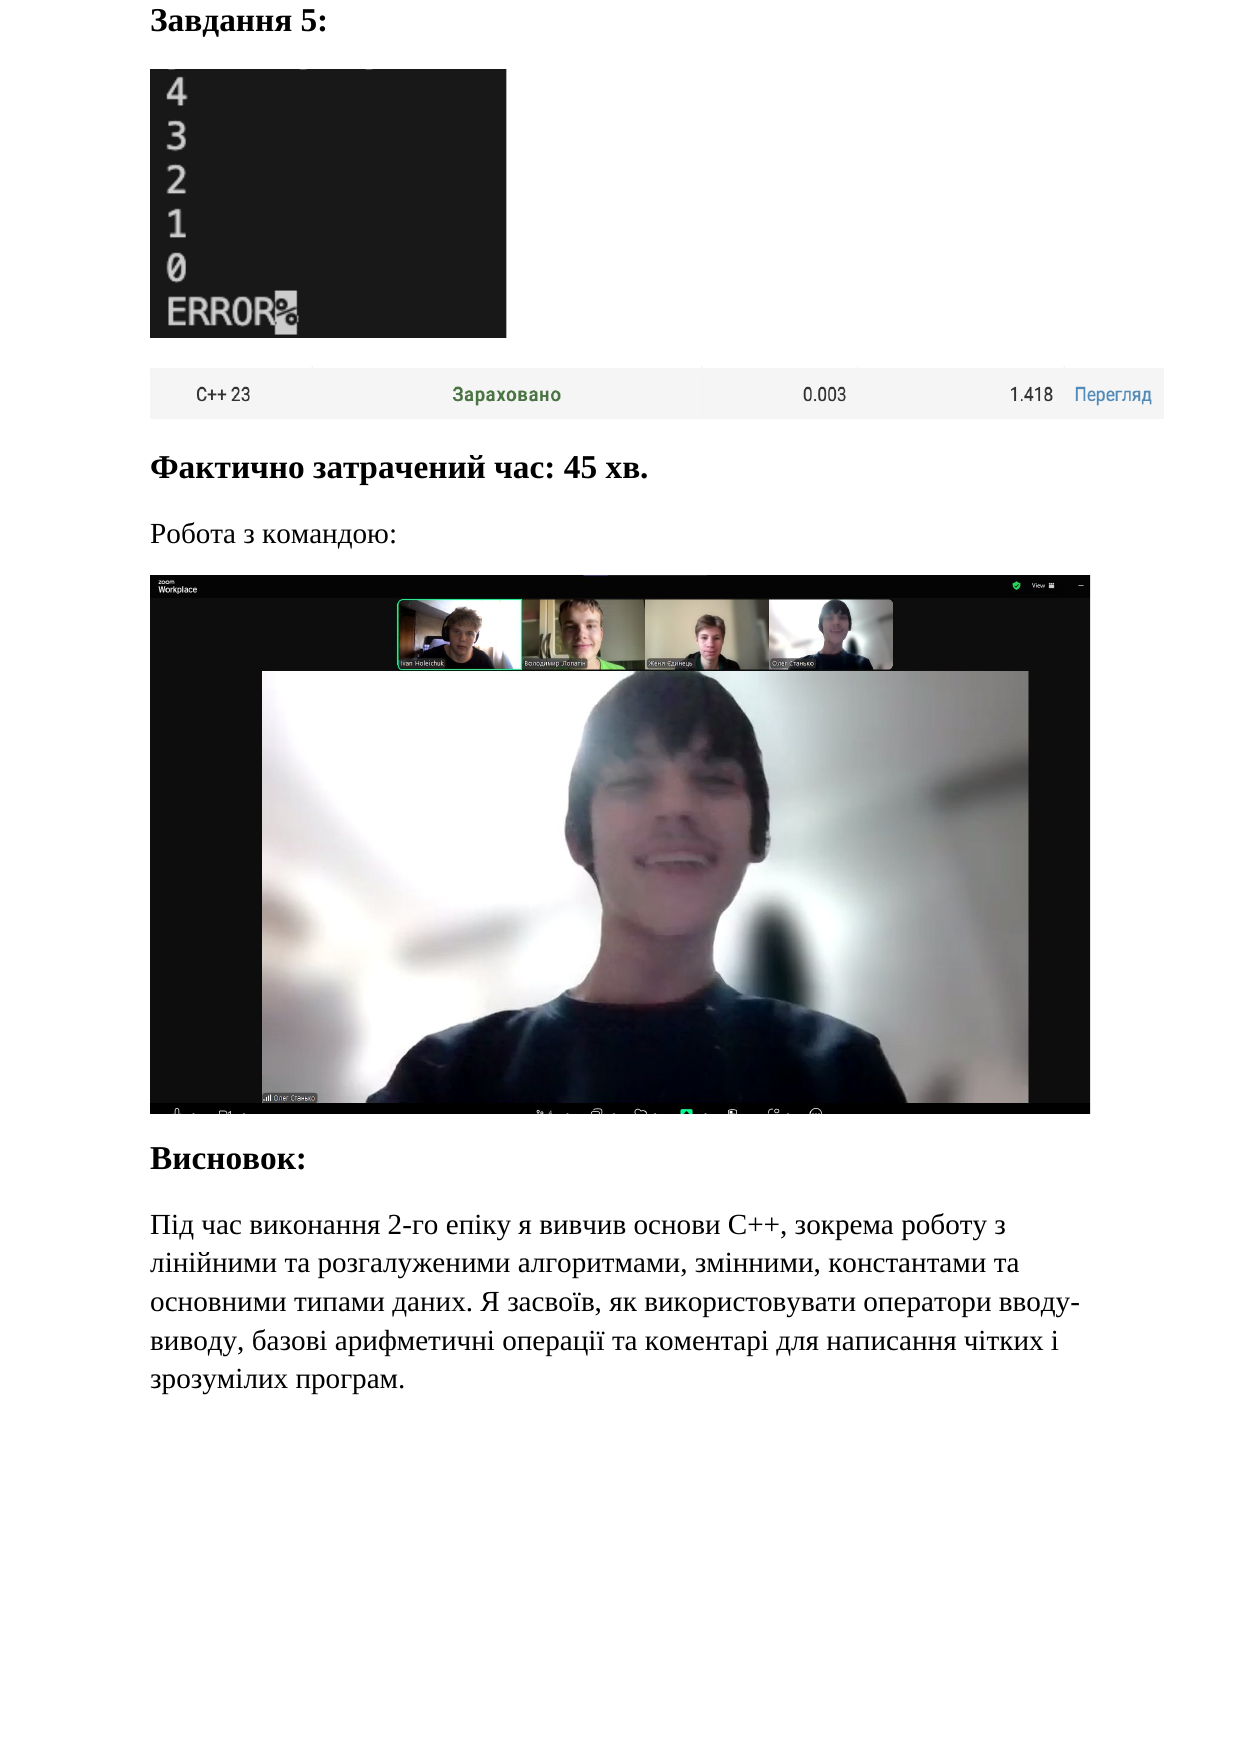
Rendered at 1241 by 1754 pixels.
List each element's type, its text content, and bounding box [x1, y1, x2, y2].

picture [150, 366, 1164, 419]
picture [150, 575, 1091, 1114]
text Висновок: [150, 1138, 1090, 1176]
picture [150, 69, 507, 338]
text Фактично затрачений час: 45 хв. [150, 447, 1090, 486]
text Робота з командою: [150, 516, 1090, 550]
text Під час виконання 2-го епіку я вивчив основи C++, зокрема роботу з лінійними та розгалуженими алгоритмами, змінними, константами та основними типами даних. Я засвоїв, як використовувати оператори вводу-виводу, базові арифметичні операції та коментарі для написання чітких і зрозумілих програм. [150, 1207, 1090, 1395]
text Завдання 5: [150, 0, 1090, 38]
